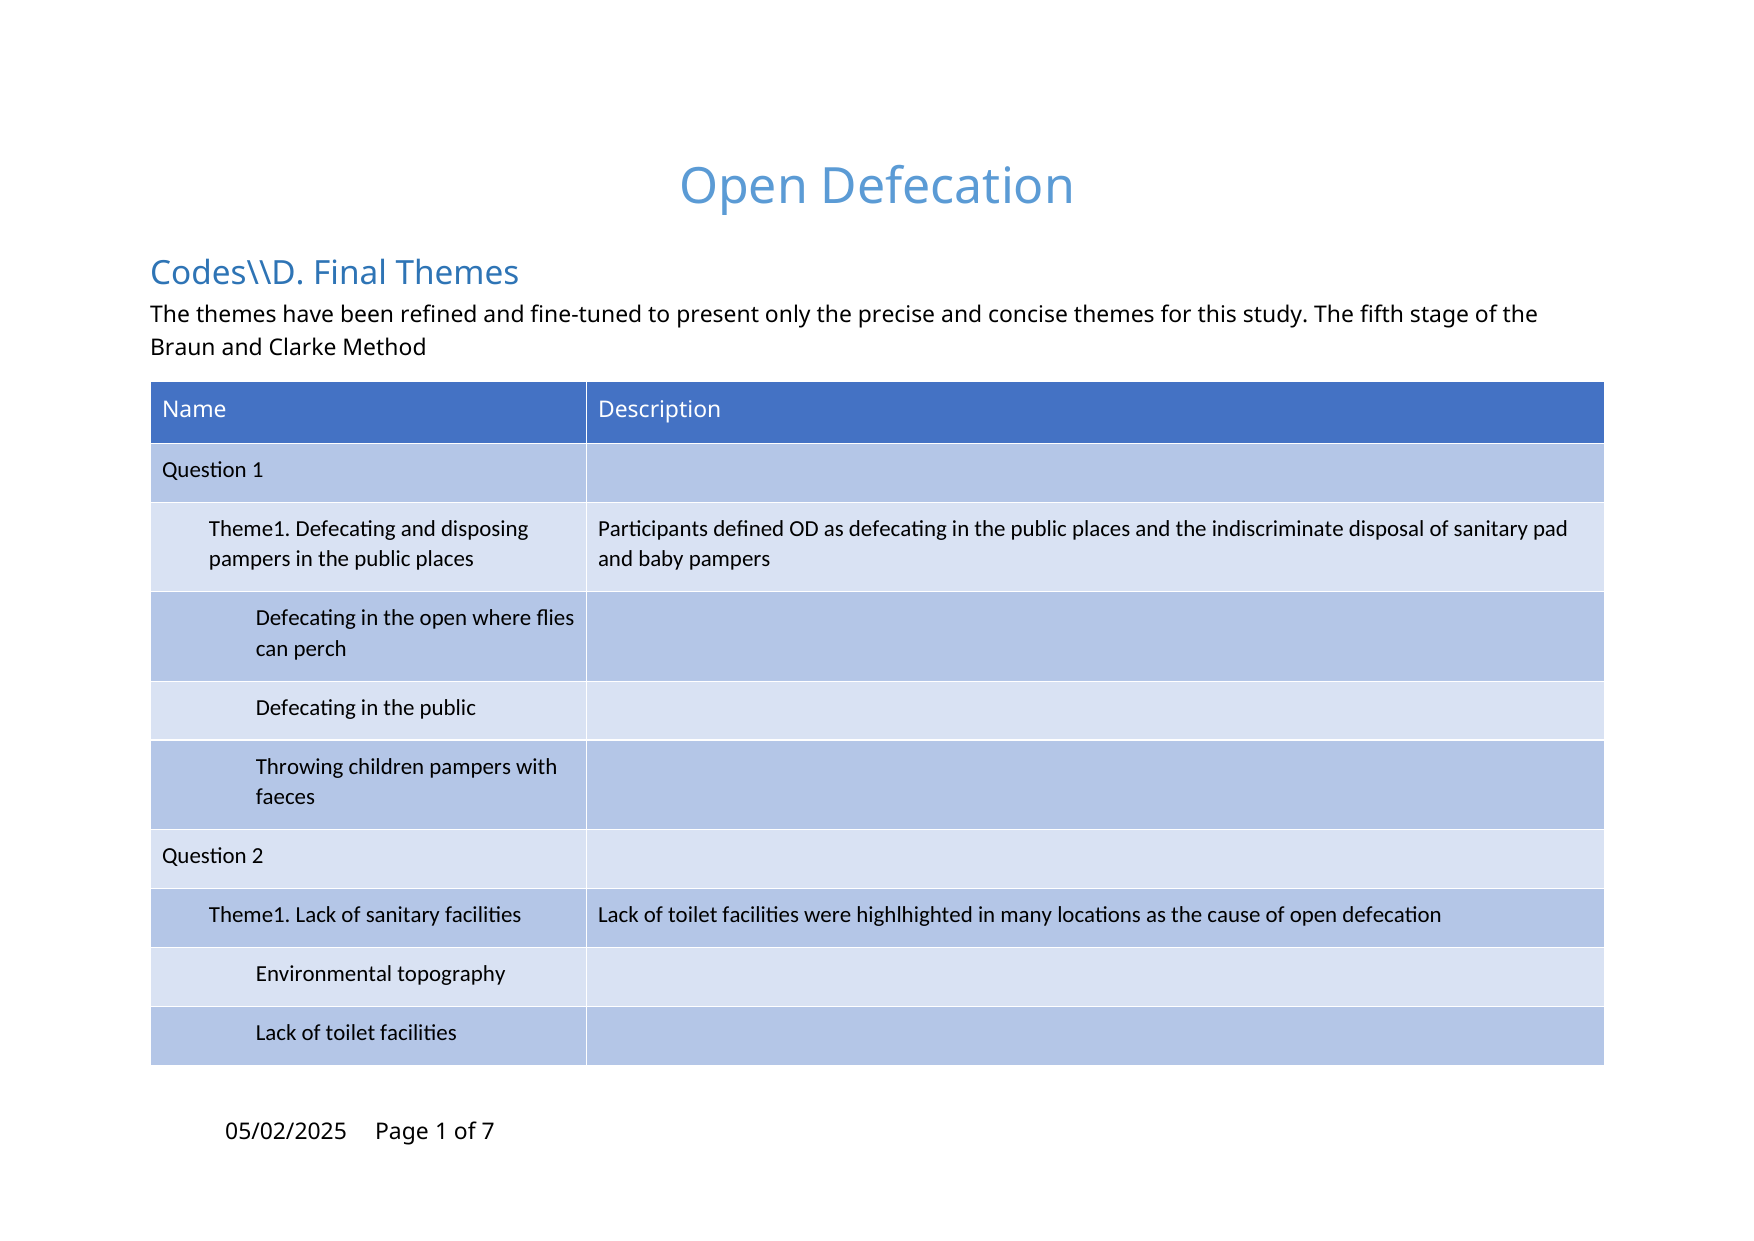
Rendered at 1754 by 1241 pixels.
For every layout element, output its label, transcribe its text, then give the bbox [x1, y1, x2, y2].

table_cell Defecating in the public [151, 682, 586, 739]
table_cell [587, 444, 1604, 502]
table_cell Lack of toilet facilities [151, 1007, 586, 1065]
table_cell [587, 830, 1604, 888]
text The themes have been refined and fine-tuned to present only the precise and concise themes for this study. The fifth stage of the Braun and Clarke Method [150, 297, 1604, 362]
table_header Description [587, 382, 1604, 443]
table_cell Participants defined OD as defecating in the public places and the indiscriminate disposal of sanitary pad and baby pampers [587, 503, 1604, 591]
title Open Defecation [150, 150, 1604, 218]
table_cell [587, 1007, 1604, 1065]
table_cell Lack of toilet facilities were highlhighted in many locations as the cause of open defecation [587, 889, 1604, 947]
table_cell Defecating in the open where flies can perch [151, 592, 586, 681]
table_cell Question 1 [151, 444, 586, 502]
table_cell [587, 682, 1604, 739]
table_cell [587, 592, 1604, 681]
table_cell Environmental topography [151, 948, 586, 1006]
table_cell [587, 948, 1604, 1006]
table_cell [587, 741, 1604, 829]
table_cell Throwing children pampers with faeces [151, 741, 586, 829]
text Codes\\D. Final Themes [150, 248, 1604, 294]
table_header Name [151, 382, 586, 443]
table_cell Question 2 [151, 830, 586, 888]
table_cell Theme1. Defecating and disposing pampers in the public places [151, 503, 586, 591]
table_cell Theme1. Lack of sanitary facilities [151, 889, 586, 947]
